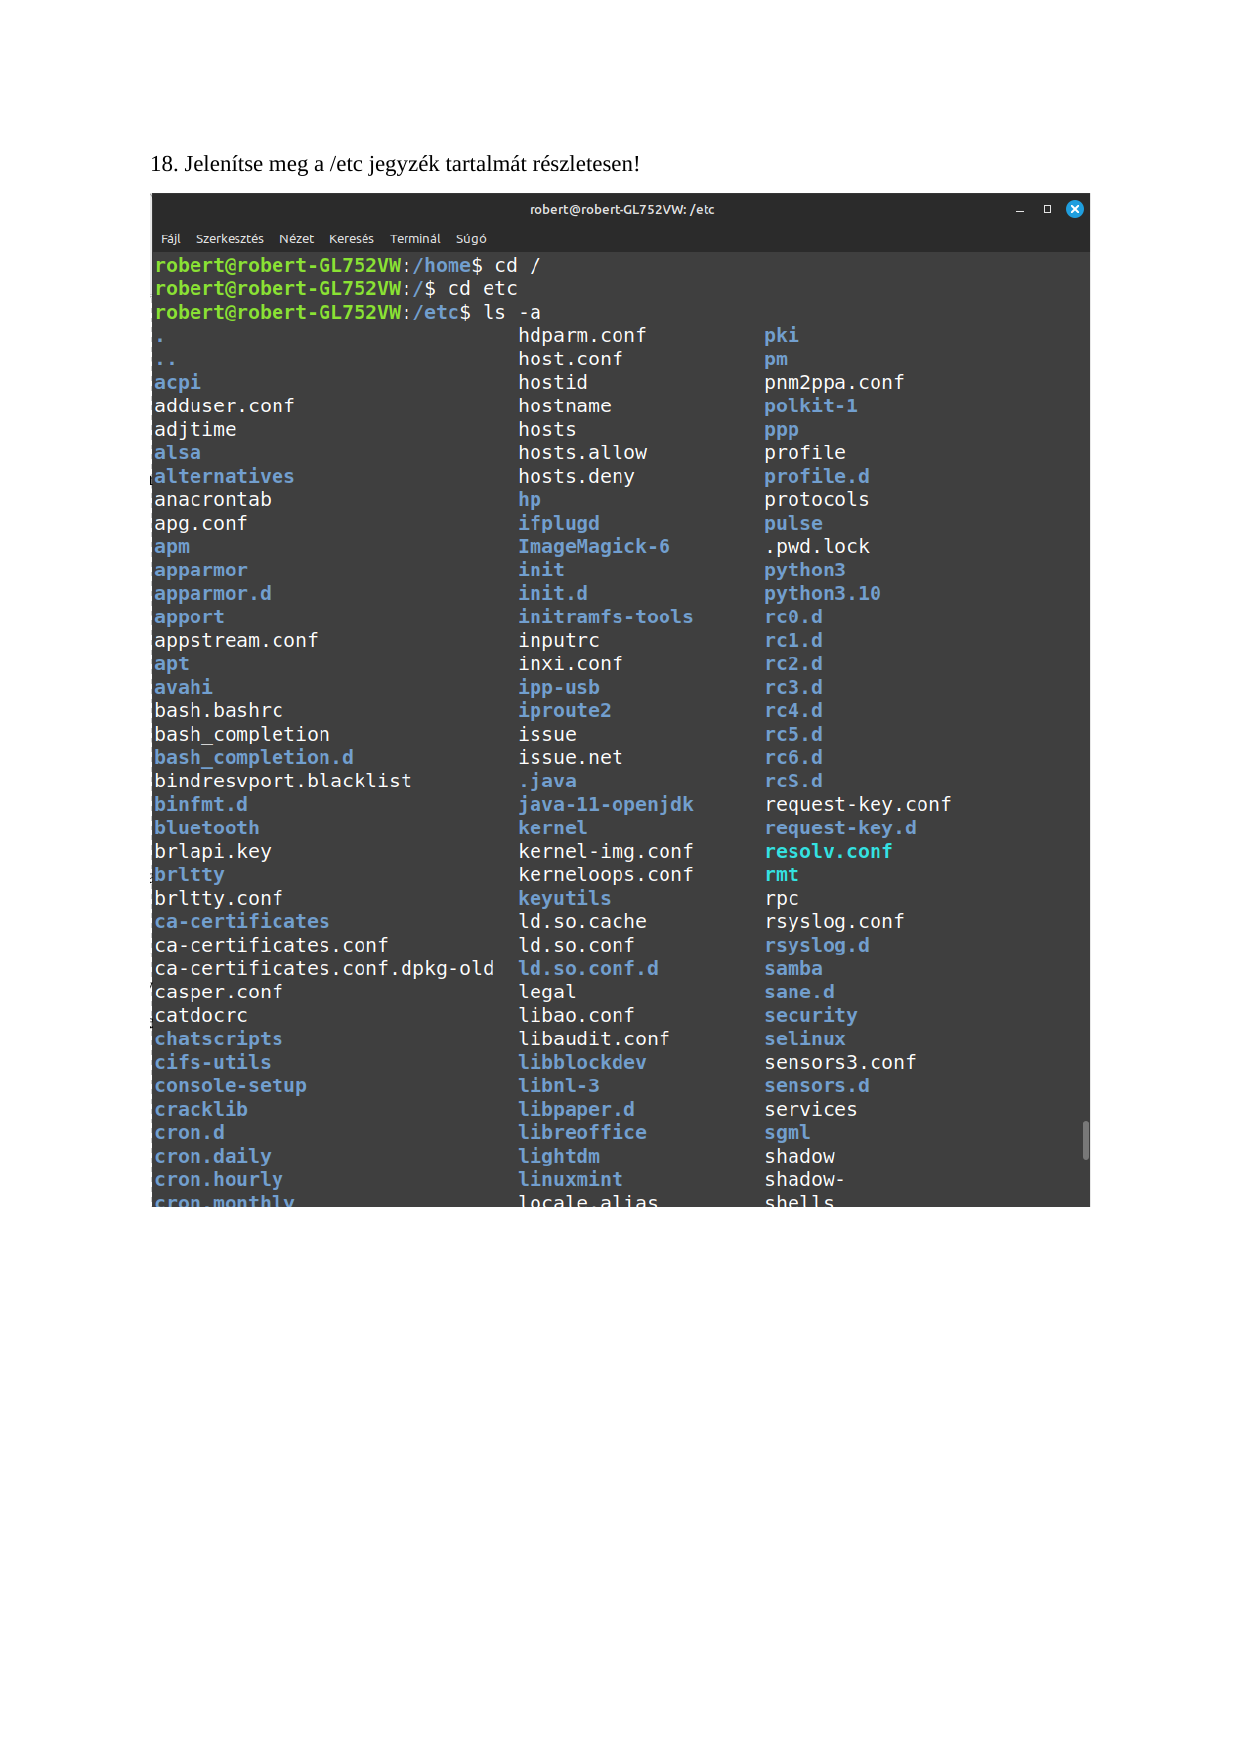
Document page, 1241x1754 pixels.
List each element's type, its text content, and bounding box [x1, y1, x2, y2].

picture [150, 193, 1091, 1207]
text 18. Jelenítse meg a /etc jegyzék tartalmát részletesen! [150, 150, 1090, 176]
